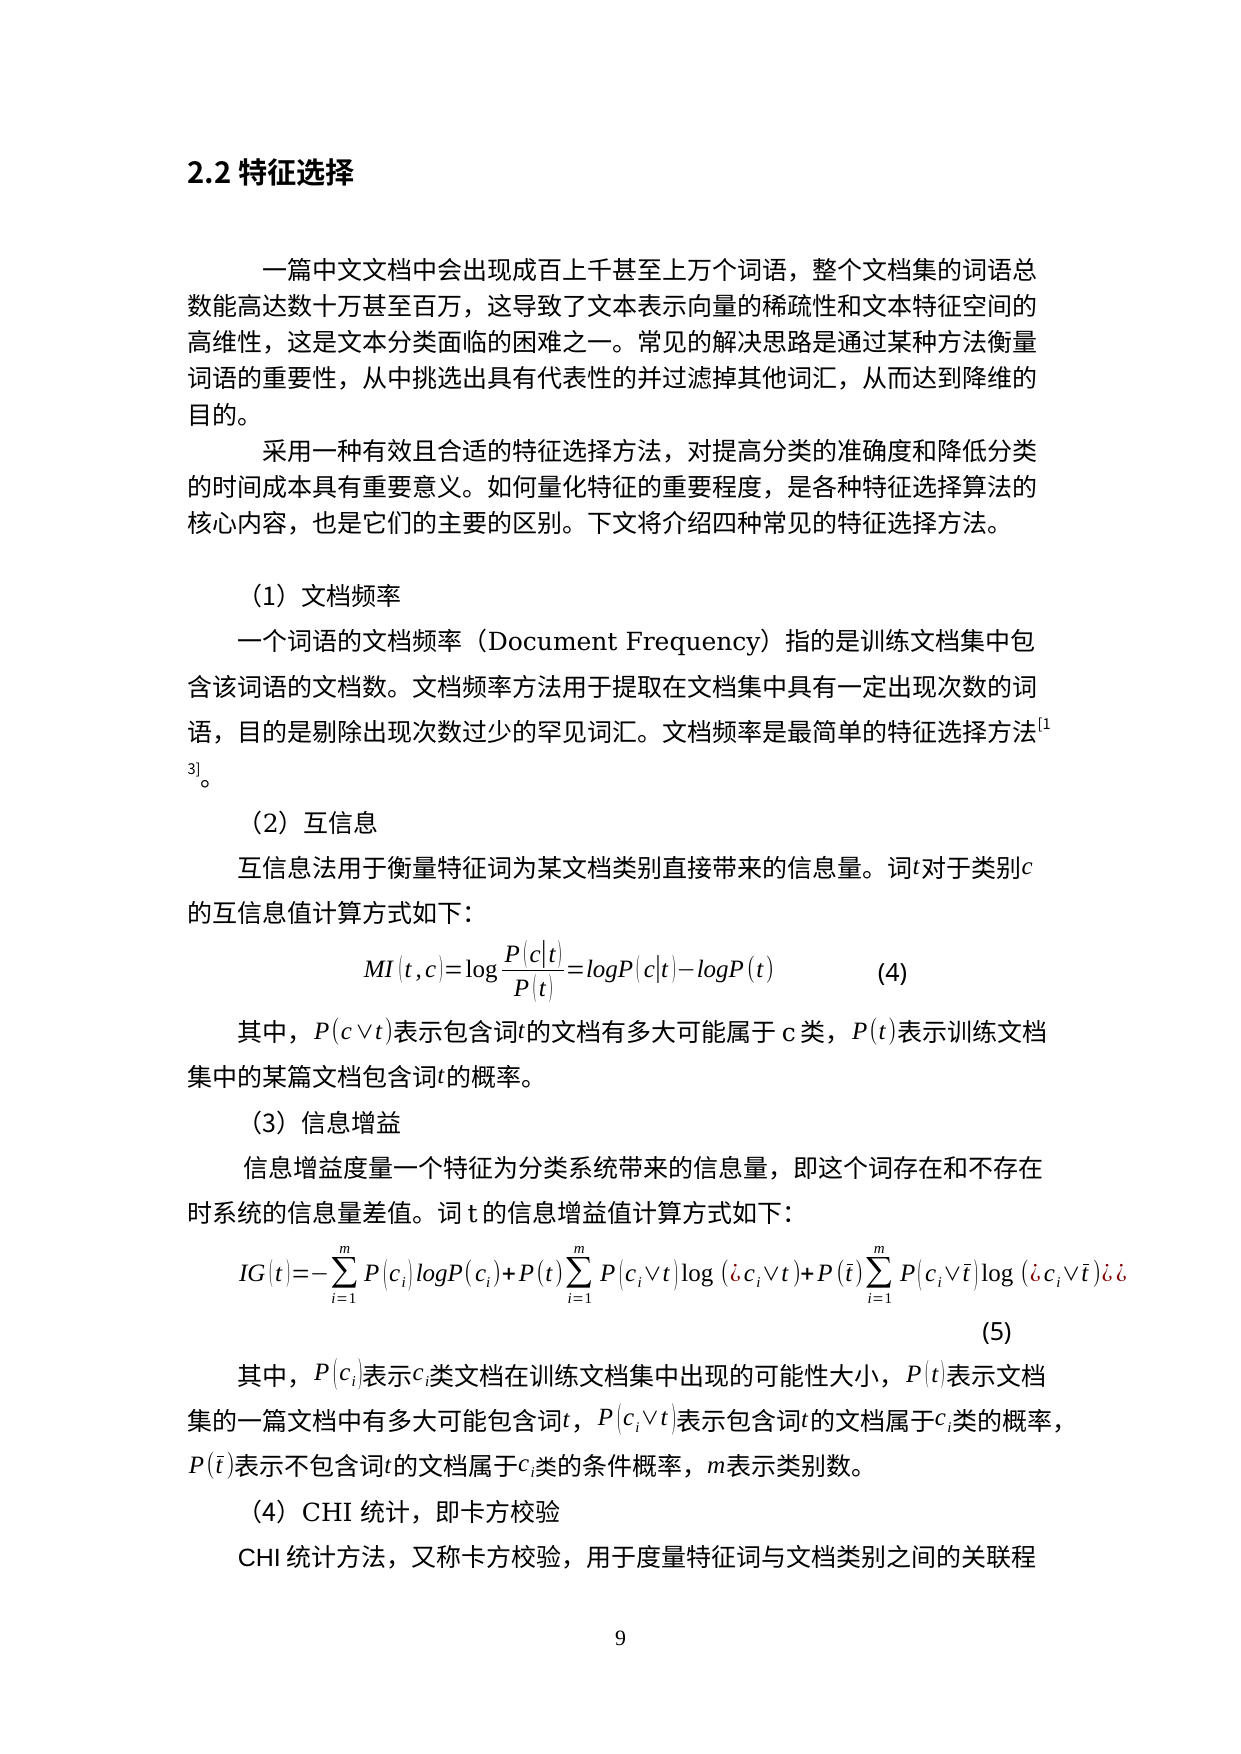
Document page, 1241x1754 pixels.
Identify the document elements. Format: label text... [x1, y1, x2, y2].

text （3）信息增益 [187, 1103, 1053, 1139]
text CHI统计方法，又称卡方校验，用于度量特征词与文档类别之间的关联程度。一个词对于某个特定类别的CHI值计算方式如下: [187, 1537, 1053, 1574]
text 一篇中文文档中会出现成百上千甚至上万个词语，整个文档集的词语总数能高达数十万甚至百万，这导致了文本表示向量的稀疏性和文本特征空间的高维性，这是文本分类面临的困难之一。常见的解决思路是通过某种方法衡量词语的重要性，从中挑选出具有代表性的并过滤掉其他词汇，从而达到降维的目的。 [187, 250, 1053, 431]
text (4) [187, 939, 1053, 1004]
text （4）CHI 统计，即卡方校验 [187, 1492, 1053, 1528]
text 采用一种有效且合适的特征选择方法，对提高分类的准确度和降低分类的时间成本具有重要意义。如何量化特征的重要程度，是各种特征选择算法的核心内容，也是它们的主要的区别。下文将介绍四种常见的特征选择方法。 [187, 431, 1053, 540]
text （2）互信息 [187, 803, 1053, 839]
text 其中，表示包含词的文档有多大可能属于c类，表示训练文档集中的某篇文档包含词的概率。 [187, 1012, 1053, 1094]
text 互信息法用于衡量特征词为某文档类别直接带来的信息量。词对于类别的互信息值计算方式如下： [187, 848, 1053, 930]
text 2.2 特征选择 [187, 150, 1053, 192]
text (5) [187, 1314, 1053, 1348]
text 信息增益度量一个特征为分类系统带来的信息量，即这个词存在和不存在时系统的信息量差值。词t的信息增益值计算方式如下： [187, 1148, 1053, 1230]
text 其中，表示类文档在训练文档集中出现的可能性大小，表示文档集的一篇文档中有多大可能包含词，表示包含词的文档属于类的概率，表示不包含词的文档属于类的条件概率，表示类别数。 [187, 1356, 1053, 1483]
text 一个词语的文档频率（Document Frequency）指的是训练文档集中包含该词语的文档数。文档频率方法用于提取在文档集中具有一定出现次数的词语，目的是剔除出现次数过少的罕见词汇。文档频率是最简单的特征选择方法[13]。 [187, 622, 1053, 794]
text （1）文档频率 [187, 576, 1053, 613]
